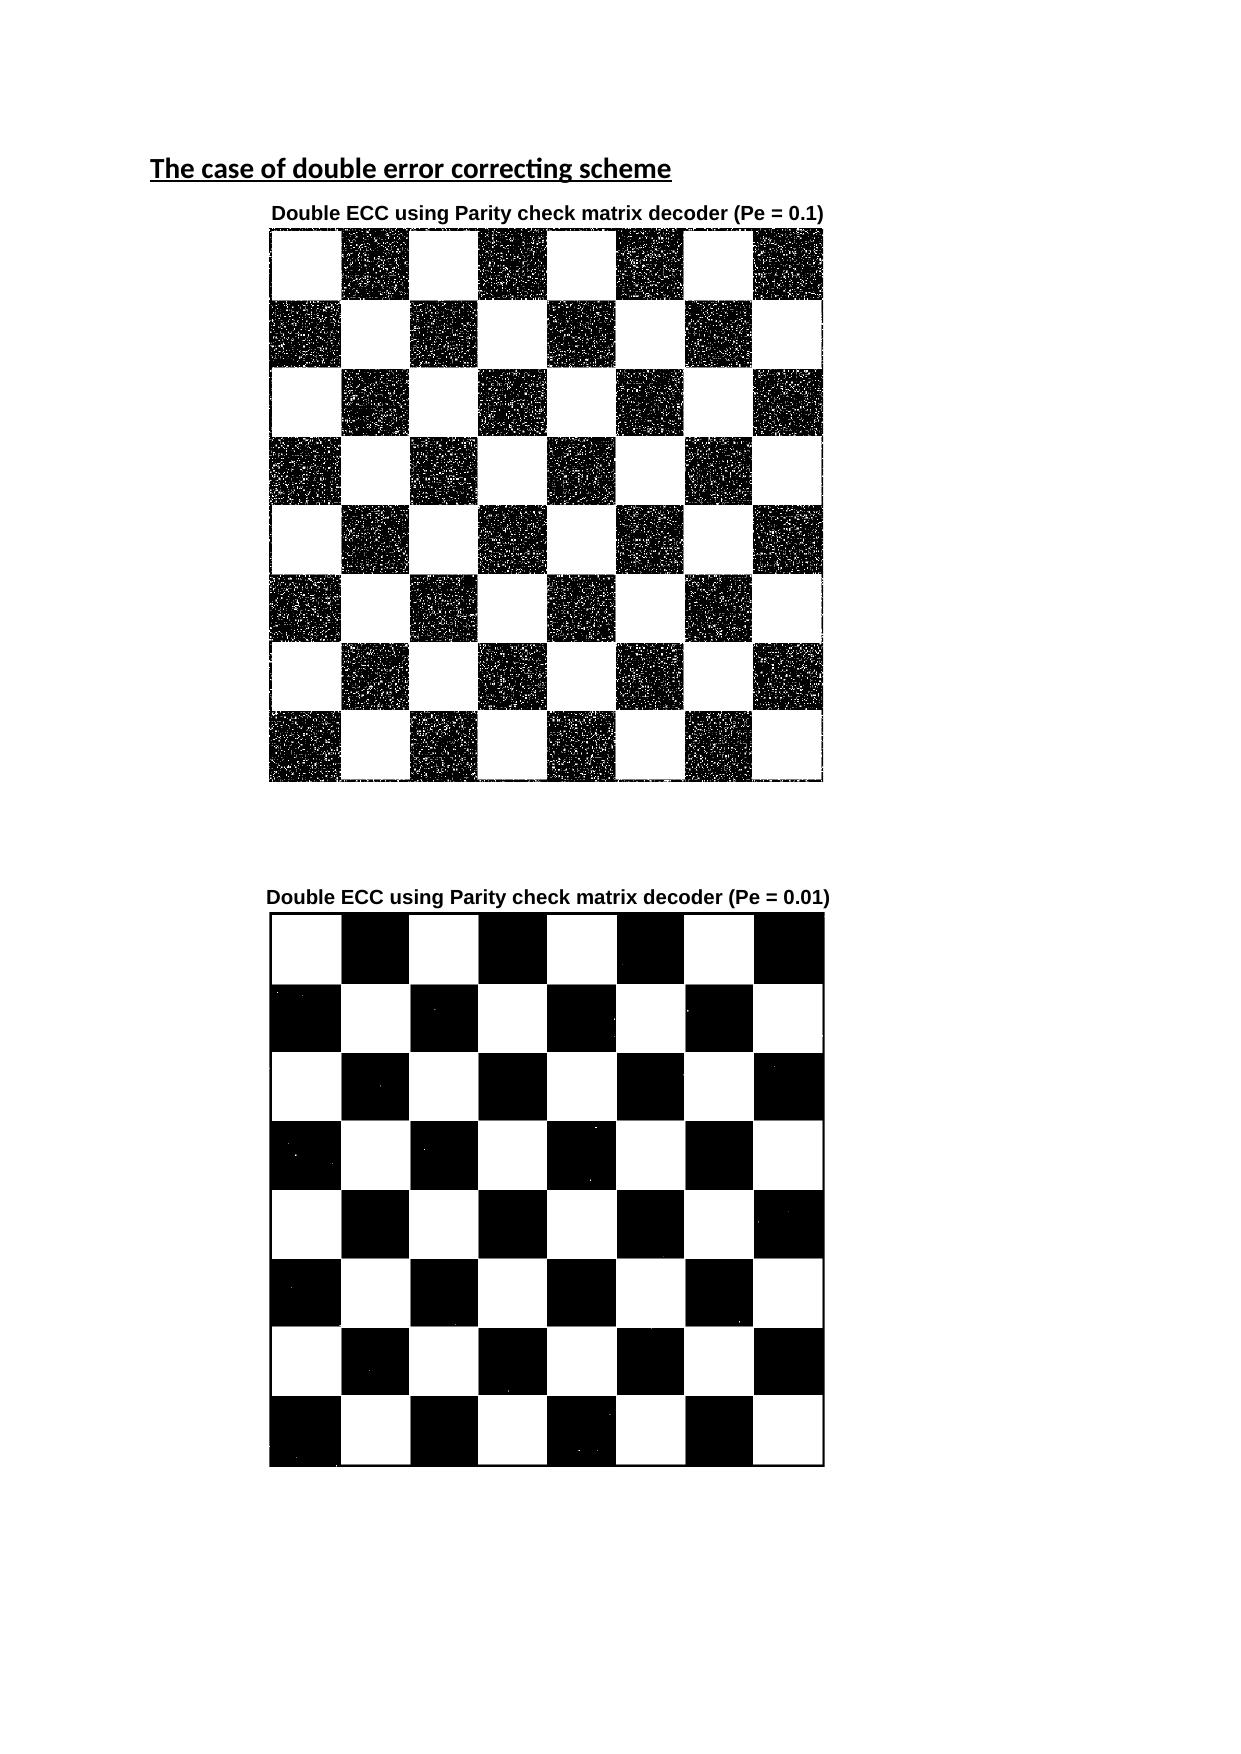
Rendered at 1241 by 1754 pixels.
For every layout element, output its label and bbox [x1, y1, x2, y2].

text [150, 150, 1090, 1554]
